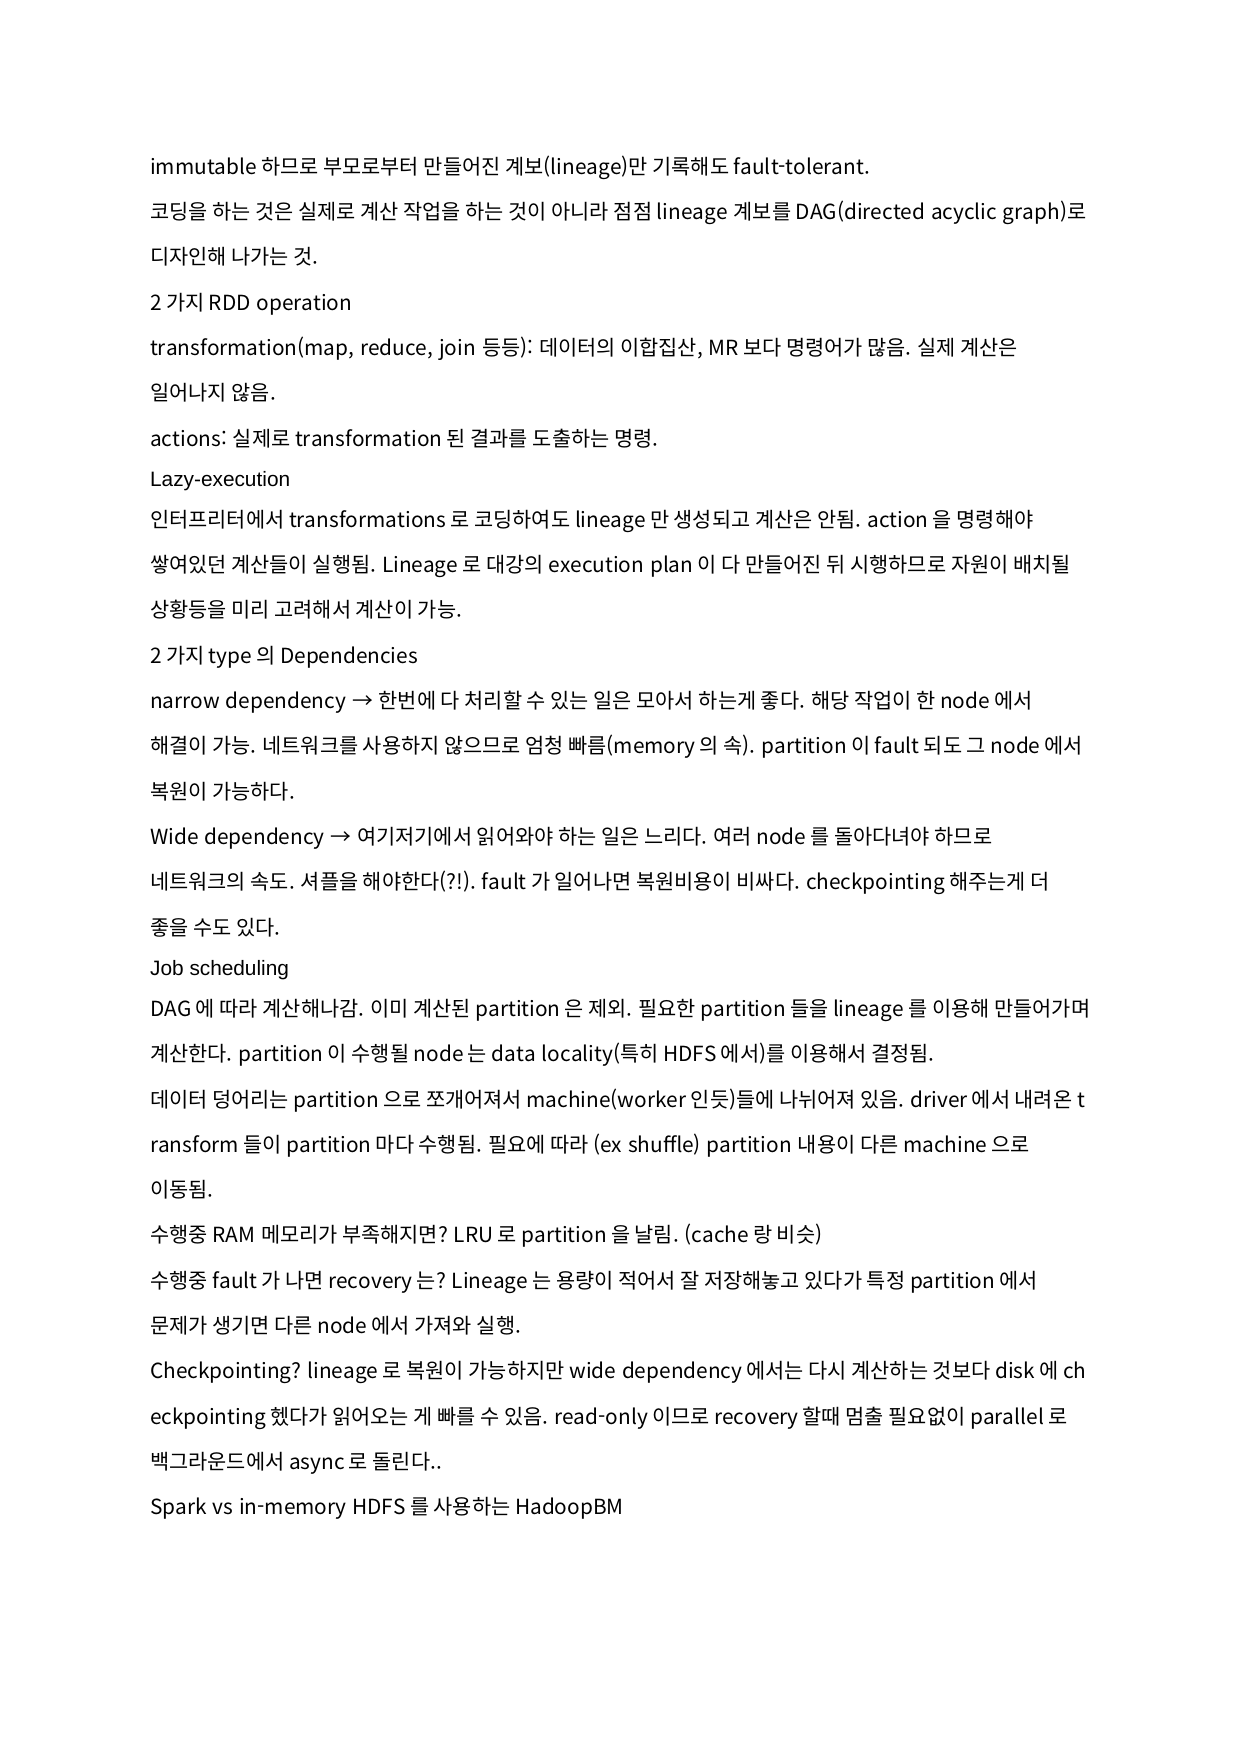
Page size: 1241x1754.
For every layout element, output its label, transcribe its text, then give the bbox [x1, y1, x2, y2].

text Checkpointing? lineage로 복원이 가능하지만 wide dependency에서는 다시 계산하는 것보다 disk에 checkpointing헸다가 읽어오는 게 빠를 수 있음. read-only이므로 recovery할때 멈출 필요없이 parallel로 백그라운드에서 async로 돌린다.. [150, 1355, 1090, 1476]
text immutable하므로 부모로부터 만들어진 계보(lineage)만 기록해도 fault-tolerant. [150, 150, 1090, 180]
text 수행중 RAM 메모리가 부족해지면? LRU로 partition을 날림. (cache랑 비슷) [150, 1219, 1090, 1249]
text 데이터 덩어리는 partition으로 쪼개어져서 machine(worker인듯)들에 나뉘어져 있음. driver에서 내려온 transform들이 partition마다 수행됨. 필요에 따라 (ex shuffle) partition 내용이 다른 machine으로 이동됨. [150, 1083, 1090, 1204]
text DAG에 따라 계산해나감. 이미 계산된 partition은 제외. 필요한 partition들을 lineage를 이용해 만들어가며 계산한다. partition이 수행될 node는 data locality(특히 HDFS에서)를 이용해서 결정됨. [150, 992, 1090, 1068]
text 2가지 type의 Dependencies [150, 639, 1090, 669]
text actions: 실제로 transformation된 결과를 도출하는 명령. [150, 422, 1090, 452]
text transformation(map, reduce, join 등등): 데이터의 이합집산, MR보다 명령어가 많음. 실제 계산은 일어나지 않음. [150, 331, 1090, 407]
text 인터프리터에서 transformations로 코딩하여도 lineage만 생성되고 계산은 안됨. action을 명령해야 쌓여있던 계산들이 실행됨. Lineage로 대강의 execution plan이 다 만들어진 뒤 시행하므로 자원이 배치될 상황등을 미리 고려해서 계산이 가능. [150, 503, 1090, 624]
text Job scheduling [150, 956, 1090, 980]
text 2가지 RDD operation [150, 286, 1090, 316]
text Wide dependency → 여기저기에서 읽어와야 하는 일은 느리다. 여러 node를 돌아다녀야 하므로 네트워크의 속도. 셔플을 해야한다(?!). fault가 일어나면 복원비용이 비싸다. checkpointing해주는게 더 좋을 수도 있다. [150, 820, 1090, 941]
text Spark vs in-memory HDFS를 사용하는 HadoopBM [150, 1491, 1090, 1521]
text 수행중 fault가 나면 recovery는? Lineage는 용량이 적어서 잘 저장해놓고 있다가 특정 partition에서 문제가 생기면 다른 node에서 가져와 실행. [150, 1264, 1090, 1339]
text 코딩을 하는 것은 실제로 계산 작업을 하는 것이 아니라 점점 lineage 계보를 DAG(directed acyclic graph)로 디자인해 나가는 것. [150, 195, 1090, 271]
text narrow dependency → 한번에 다 처리할 수 있는 일은 모아서 하는게 좋다. 해당 작업이 한 node에서 해결이 가능. 네트워크를 사용하지 않으므로 엄청 빠름(memory의 속). partition이 fault되도 그 node에서 복원이 가능하다. [150, 684, 1090, 805]
text Lazy-execution [150, 467, 1090, 491]
